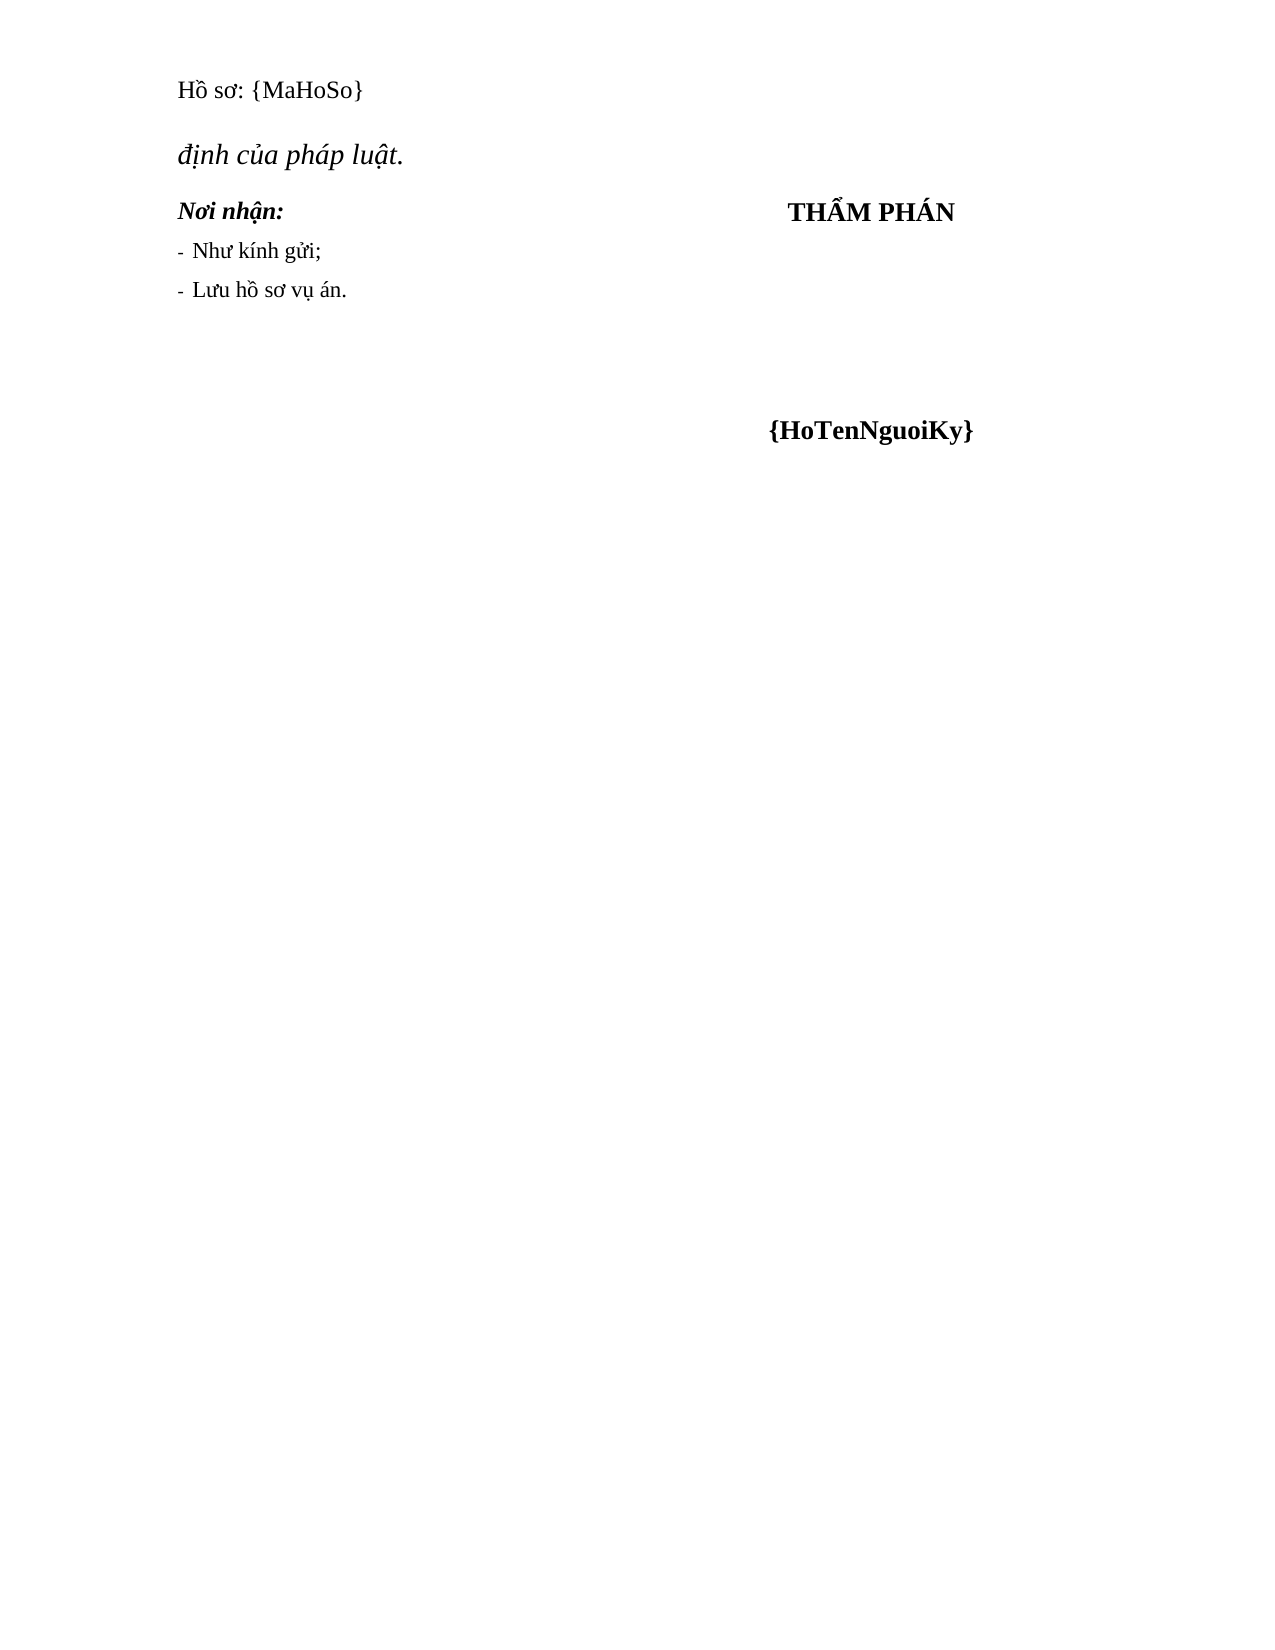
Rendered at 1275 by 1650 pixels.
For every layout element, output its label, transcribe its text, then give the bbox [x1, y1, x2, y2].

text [177, 137, 1186, 171]
table_header Nơi nhận: Như kính gửi; Lưu hồ sơ vụ án. [166, 183, 605, 504]
table_header THẨM PHÁN {HoTenNguoiKy} [605, 183, 1137, 504]
